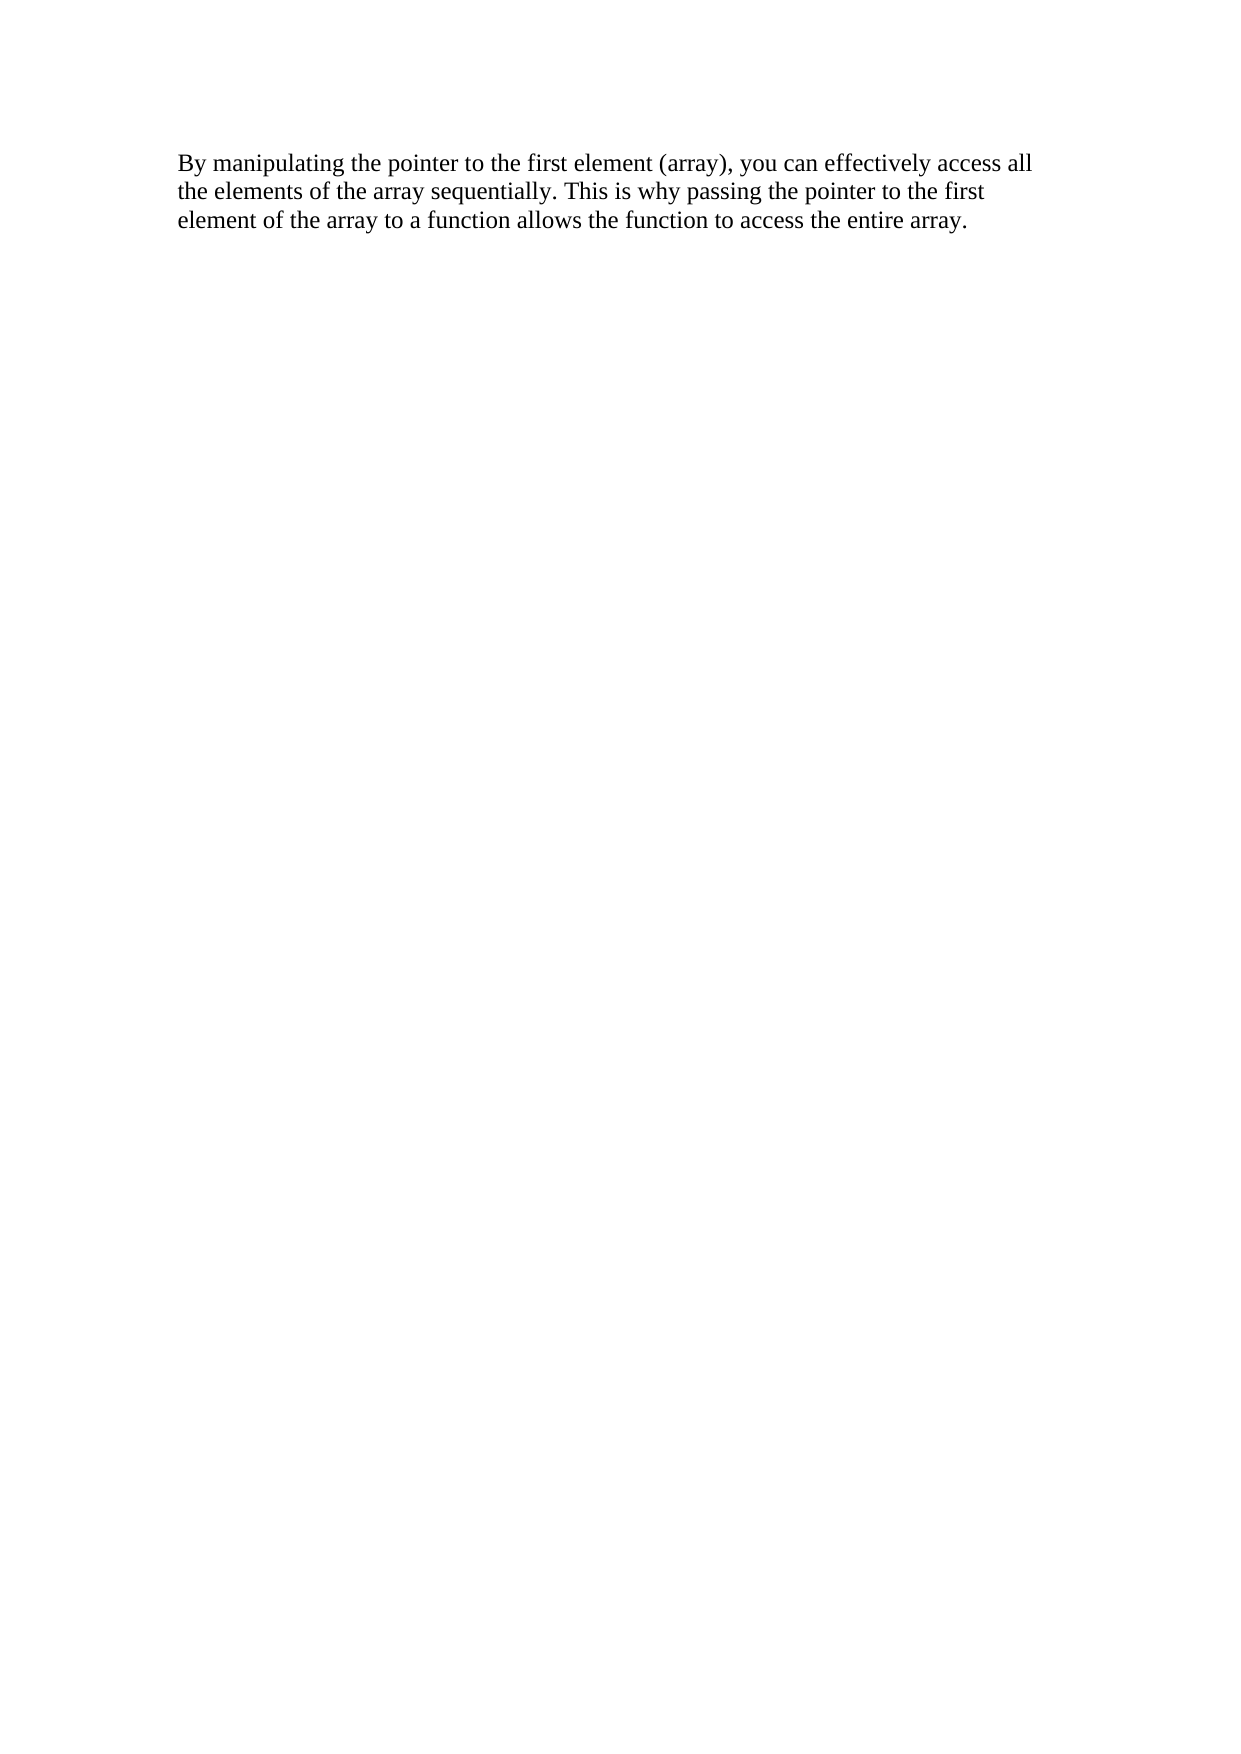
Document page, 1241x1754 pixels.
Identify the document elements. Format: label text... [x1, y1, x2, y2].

text By manipulating the pointer to the first element (array), you can effectively access all the elements of the array sequentially. This is why passing the pointer to the first element of the array to a function allows the function to access the entire array. [177, 148, 1063, 234]
